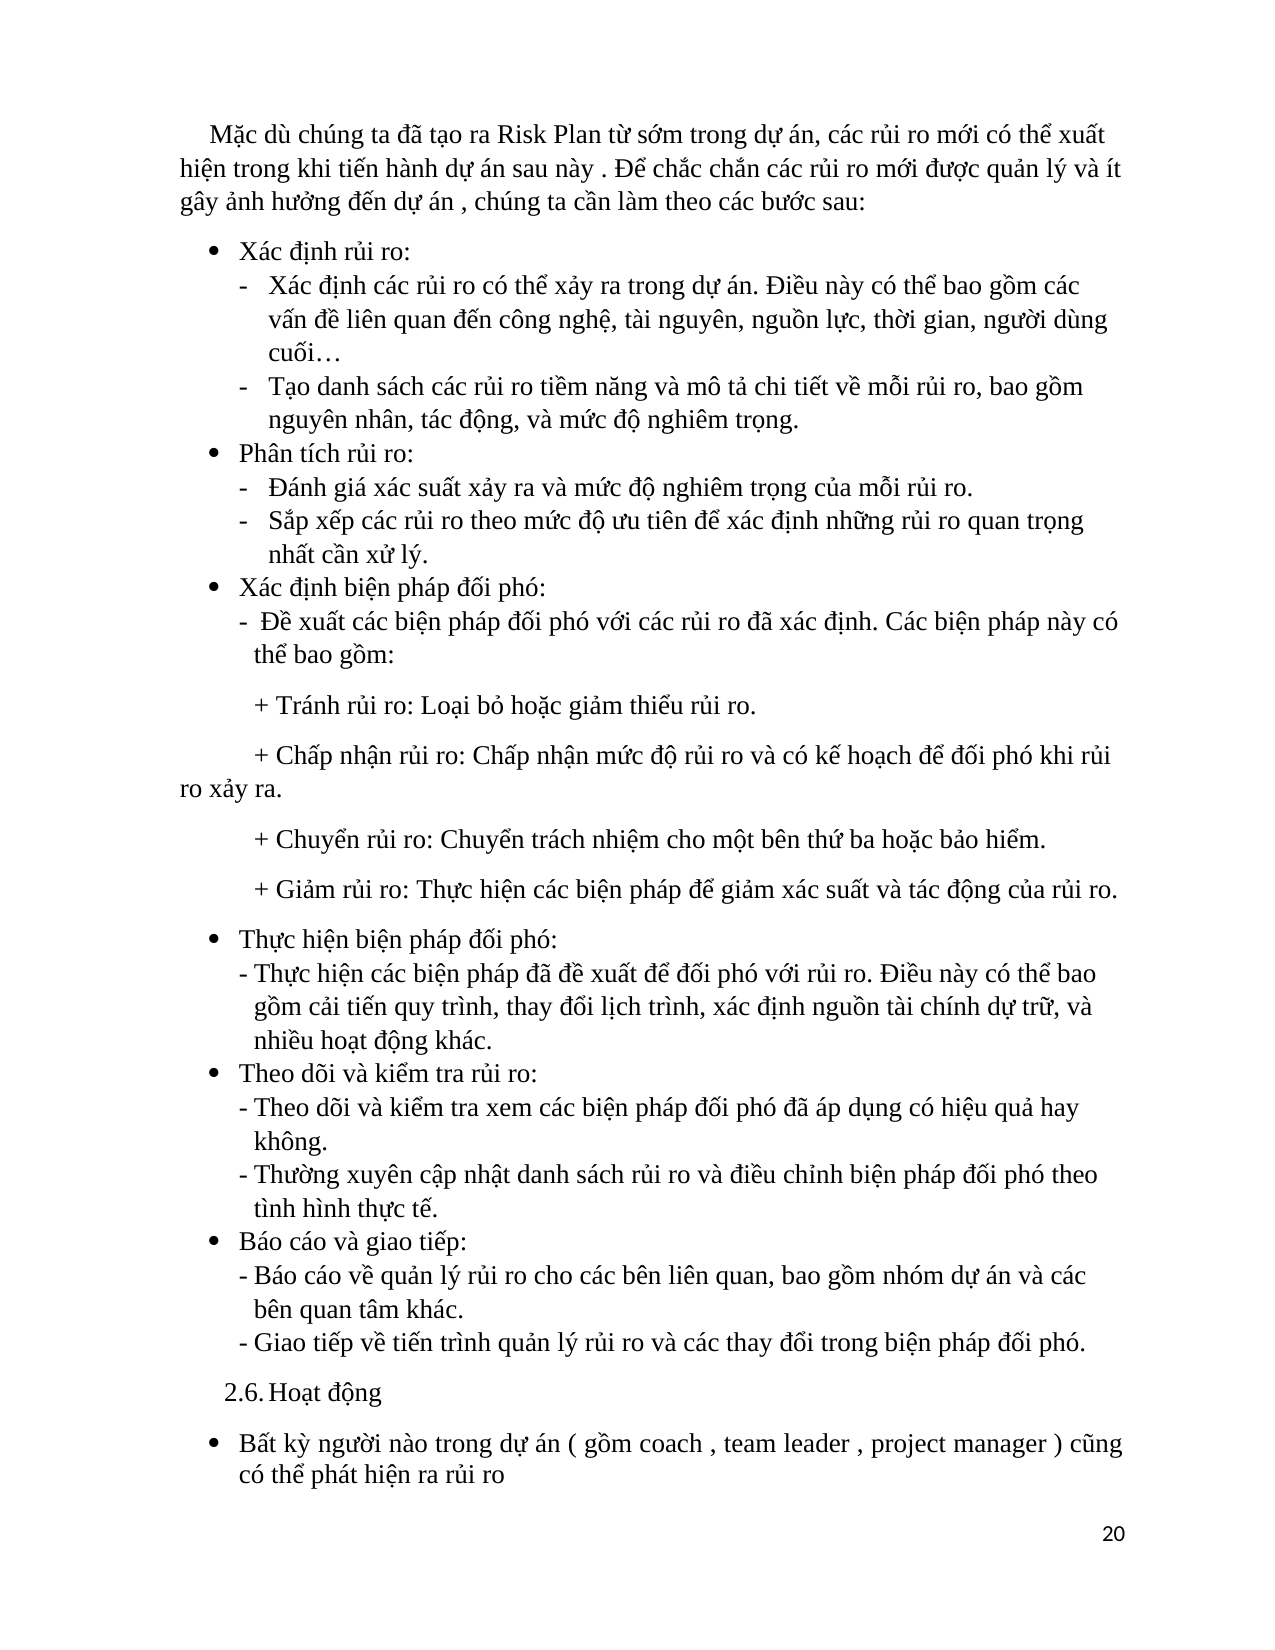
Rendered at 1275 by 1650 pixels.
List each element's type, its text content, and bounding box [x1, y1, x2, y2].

list Xác định rủi ro: [209, 236, 1125, 267]
list Đề xuất các biện pháp đối phó với các rủi ro đã xác định. Các biện pháp này có thể bao gồm: [239, 605, 1125, 670]
list Hoạt động [224, 1377, 1125, 1408]
text + Chuyển rủi ro: Chuyển trách nhiệm cho một bên thứ ba hoặc bảo hiểm. [179, 823, 1125, 854]
list Báo cáo và giao tiếp: [209, 1226, 1125, 1257]
list Đánh giá xác suất xảy ra và mức độ nghiêm trọng của mỗi rủi ro. [239, 471, 1125, 502]
list Thường xuyên cập nhật danh sách rủi ro và điều chỉnh biện pháp đối phó theo tình hình thực tế. [239, 1158, 1125, 1223]
text + Chấp nhận rủi ro: Chấp nhận mức độ rủi ro và có kế hoạch để đối phó khi rủi ro xảy ra. [179, 739, 1125, 804]
list Thực hiện các biện pháp đã đề xuất để đối phó với rủi ro. Điều này có thể bao gồm cải tiến quy trình, thay đổi lịch trình, xác định nguồn tài chính dự trữ, và nhiều hoạt động khác. [239, 957, 1125, 1055]
list Phân tích rủi ro: [209, 437, 1125, 468]
list Sắp xếp các rủi ro theo mức độ ưu tiên để xác định những rủi ro quan trọng nhất cần xử lý. [239, 504, 1125, 569]
text + Tránh rủi ro: Loại bỏ hoặc giảm thiểu rủi ro. [179, 689, 1125, 720]
list Thực hiện biện pháp đối phó: [209, 923, 1125, 954]
list Theo dõi và kiểm tra rủi ro: [209, 1058, 1125, 1089]
list Báo cáo về quản lý rủi ro cho các bên liên quan, bao gồm nhóm dự án và các bên quan tâm khác. [239, 1259, 1125, 1324]
list Theo dõi và kiểm tra xem các biện pháp đối phó đã áp dụng có hiệu quả hay không. [239, 1091, 1125, 1156]
list Xác định các rủi ro có thể xảy ra trong dự án. Điều này có thể bao gồm các vấn đề liên quan đến công nghệ, tài nguyên, nguồn lực, thời gian, người dùng cuối… [239, 269, 1125, 367]
text Mặc dù chúng ta đã tạo ra Risk Plan từ sớm trong dự án, các rủi ro mới có thể xuất hiện trong khi tiến hành dự án sau này . Để chắc chắn các rủi ro mới được quản lý và ít gây ảnh hưởng đến dự án , chúng ta cần làm theo các bước sau: [179, 118, 1125, 216]
list Xác định biện pháp đối phó: [209, 571, 1125, 603]
list Bất kỳ người nào trong dự án ( gồm coach , team leader , project manager ) cũng có thể phát hiện ra rủi ro [209, 1427, 1125, 1489]
list Giao tiếp về tiến trình quản lý rủi ro và các thay đổi trong biện pháp đối phó. [239, 1326, 1125, 1357]
list Tạo danh sách các rủi ro tiềm năng và mô tả chi tiết về mỗi rủi ro, bao gồm nguyên nhân, tác động, và mức độ nghiêm trọng. [239, 370, 1125, 434]
text + Giảm rủi ro: Thực hiện các biện pháp để giảm xác suất và tác động của rủi ro. [179, 873, 1125, 904]
